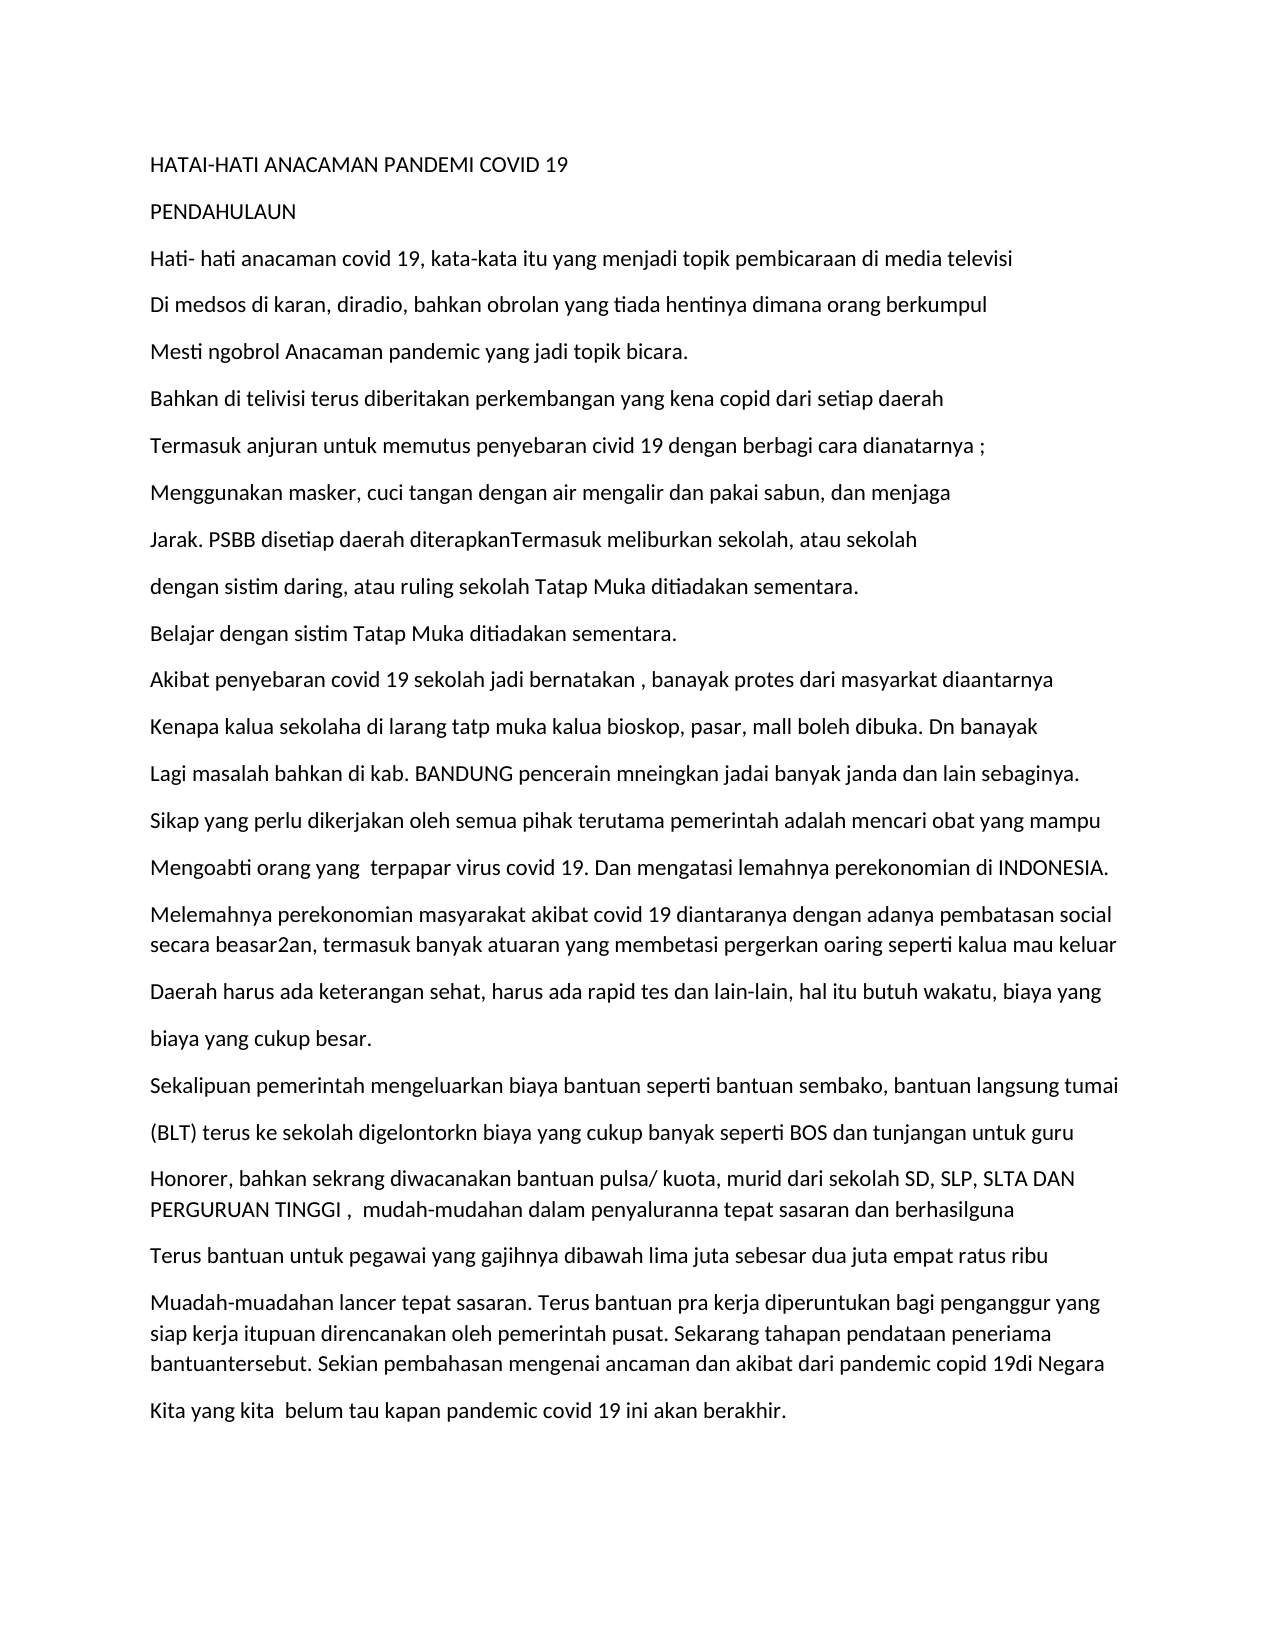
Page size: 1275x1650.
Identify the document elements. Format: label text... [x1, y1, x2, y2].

text Di medsos di karan, diradio, bahkan obrolan yang tiada hentinya dimana orang berkumpul [150, 291, 1125, 319]
text (BLT) terus ke sekolah digelontorkn biaya yang cukup banyak seperti BOS dan tunjangan untuk guru [150, 1118, 1125, 1146]
text Jarak. PSBB disetiap daerah diterapkanTermasuk meliburkan sekolah, atau sekolah [150, 525, 1125, 553]
text PENDAHULAUN [150, 197, 1125, 225]
text Terus bantuan untuk pegawai yang gajihnya dibawah lima juta sebesar dua juta empat ratus ribu [150, 1242, 1125, 1270]
text Belajar dengan sistim Tatap Muka ditiadakan sementara. [150, 619, 1125, 647]
text Kenapa kalua sekolaha di larang tatp muka kalua bioskop, pasar, mall boleh dibuka. Dn banayak [150, 712, 1125, 741]
text Kita yang kita belum tau kapan pandemic covid 19 ini akan berakhir. [150, 1396, 1125, 1424]
text Sikap yang perlu dikerjakan oleh semua pihak terutama pemerintah adalah mencari obat yang mampu [150, 806, 1125, 834]
text Honorer, bahkan sekrang diwacanakan bantuan pulsa/ kuota, murid dari sekolah SD, SLP, SLTA DAN PERGURUAN TINGGI , mudah-mudahan dalam penyaluranna tepat sasaran dan berhasilguna [150, 1164, 1125, 1223]
text Sekalipuan pemerintah mengeluarkan biaya bantuan seperti bantuan sembako, bantuan langsung tumai [150, 1071, 1125, 1099]
text Akibat penyebaran covid 19 sekolah jadi bernatakan , banayak protes dari masyarkat diaantarnya [150, 666, 1125, 694]
text HATAI-HATI ANACAMAN PANDEMI COVID 19 [150, 150, 1125, 178]
text Muadah-muadahan lancer tepat sasaran. Terus bantuan pra kerja diperuntukan bagi penganggur yang siap kerja itupuan direncanakan oleh pemerintah pusat. Sekarang tahapan pendataan peneriama bantuantersebut. Sekian pembahasan mengenai ancaman dan akibat dari pandemic copid 19di Negara [150, 1288, 1125, 1377]
text dengan sistim daring, atau ruling sekolah Tatap Muka ditiadakan sementara. [150, 572, 1125, 600]
text Hati- hati anacaman covid 19, kata-kata itu yang menjadi topik pembicaraan di media televisi [150, 244, 1125, 272]
text biaya yang cukup besar. [150, 1024, 1125, 1052]
text Mesti ngobrol Anacaman pandemic yang jadi topik bicara. [150, 337, 1125, 366]
text Lagi masalah bahkan di kab. BANDUNG pencerain mneingkan jadai banyak janda dan lain sebaginya. [150, 759, 1125, 787]
text Mengoabti orang yang terpapar virus covid 19. Dan mengatasi lemahnya perekonomian di INDONESIA. [150, 853, 1125, 881]
text Menggunakan masker, cuci tangan dengan air mengalir dan pakai sabun, dan menjaga [150, 478, 1125, 506]
text Melemahnya perekonomian masyarakat akibat covid 19 diantaranya dengan adanya pembatasan social secara beasar2an, termasuk banyak atuaran yang membetasi pergerkan oaring seperti kalua mau keluar [150, 900, 1125, 958]
text Daerah harus ada keterangan sehat, harus ada rapid tes dan lain-lain, hal itu butuh wakatu, biaya yang [150, 977, 1125, 1005]
text Bahkan di telivisi terus diberitakan perkembangan yang kena copid dari setiap daerah [150, 384, 1125, 412]
text Termasuk anjuran untuk memutus penyebaran civid 19 dengan berbagi cara dianatarnya ; [150, 431, 1125, 459]
